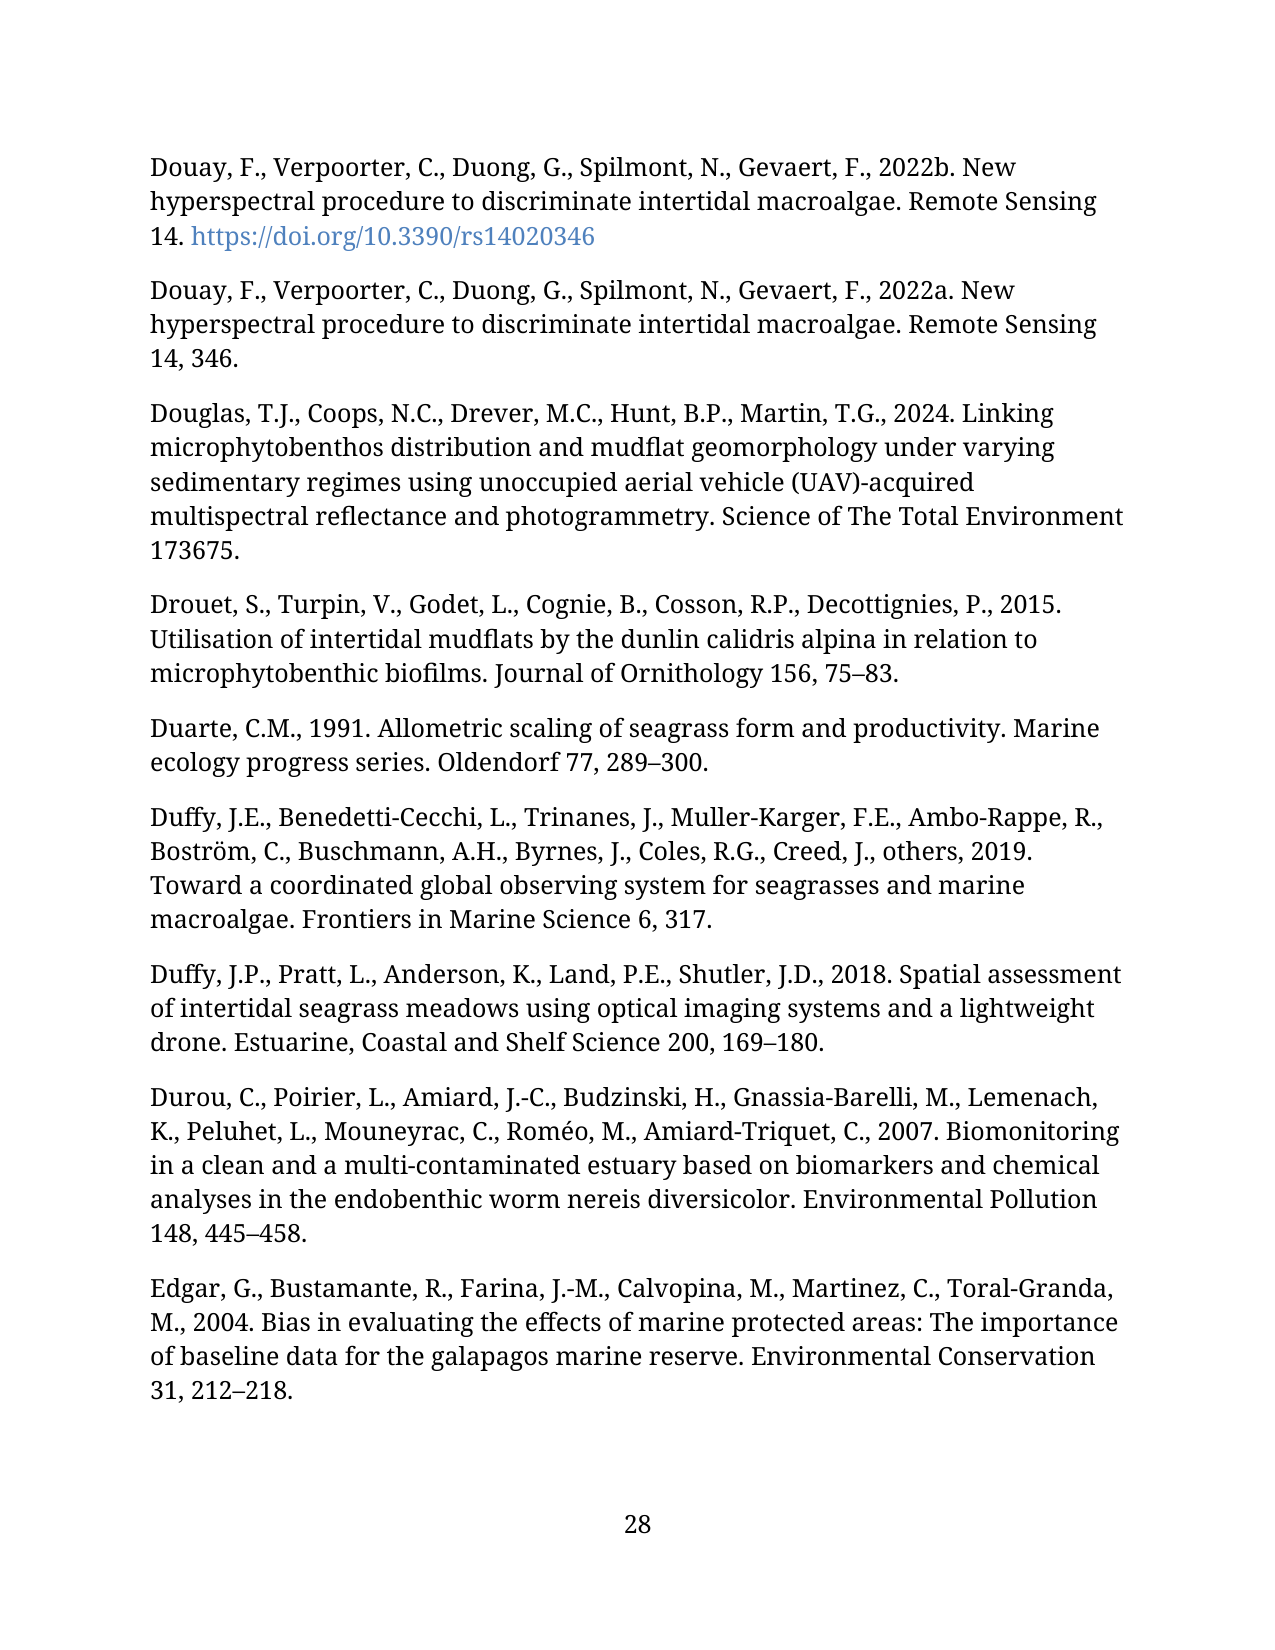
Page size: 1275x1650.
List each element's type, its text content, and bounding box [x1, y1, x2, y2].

text Durou, C., Poirier, L., Amiard, J.-C., Budzinski, H., Gnassia-Barelli, M., Lemenach, K., Peluhet, L., Mouneyrac, C., Roméo, M., Amiard-Triquet, C., 2007. Biomonitoring in a clean and a multi-contaminated estuary based on biomarkers and chemical analyses in the endobenthic worm nereis diversicolor. Environmental Pollution 148, 445–458. [150, 1079, 1125, 1249]
text Edgar, G., Bustamante, R., Farina, J.-M., Calvopina, M., Martinez, C., Toral-Granda, M., 2004. Bias in evaluating the effects of marine protected areas: The importance of baseline data for the galapagos marine reserve. Environmental Conservation 31, 212–218. [150, 1270, 1125, 1407]
text Duffy, J.P., Pratt, L., Anderson, K., Land, P.E., Shutler, J.D., 2018. Spatial assessment of intertidal seagrass meadows using optical imaging systems and a lightweight drone. Estuarine, Coastal and Shelf Science 200, 169–180. [150, 956, 1125, 1058]
text Duarte, C.M., 1991. Allometric scaling of seagrass form and productivity. Marine ecology progress series. Oldendorf 77, 289–300. [150, 710, 1125, 778]
text Duffy, J.E., Benedetti-Cecchi, L., Trinanes, J., Muller-Karger, F.E., Ambo-Rappe, R., Boström, C., Buschmann, A.H., Byrnes, J., Coles, R.G., Creed, J., others, 2019. Toward a coordinated global observing system for seagrasses and marine macroalgae. Frontiers in Marine Science 6, 317. [150, 799, 1125, 935]
text Drouet, S., Turpin, V., Godet, L., Cognie, B., Cosson, R.P., Decottignies, P., 2015. Utilisation of intertidal mudflats by the dunlin calidris alpina in relation to microphytobenthic biofilms. Journal of Ornithology 156, 75–83. [150, 587, 1125, 689]
text Douay, F., Verpoorter, C., Duong, G., Spilmont, N., Gevaert, F., 2022b. New hyperspectral procedure to discriminate intertidal macroalgae. Remote Sensing 14. https://doi.org/10.3390/rs14020346 [150, 150, 1125, 252]
text Douglas, T.J., Coops, N.C., Drever, M.C., Hunt, B.P., Martin, T.G., 2024. Linking microphytobenthos distribution and mudflat geomorphology under varying sedimentary regimes using unoccupied aerial vehicle (UAV)-acquired multispectral reflectance and photogrammetry. Science of The Total Environment 173675. [150, 396, 1125, 566]
text Douay, F., Verpoorter, C., Duong, G., Spilmont, N., Gevaert, F., 2022a. New hyperspectral procedure to discriminate intertidal macroalgae. Remote Sensing 14, 346. [150, 273, 1125, 375]
